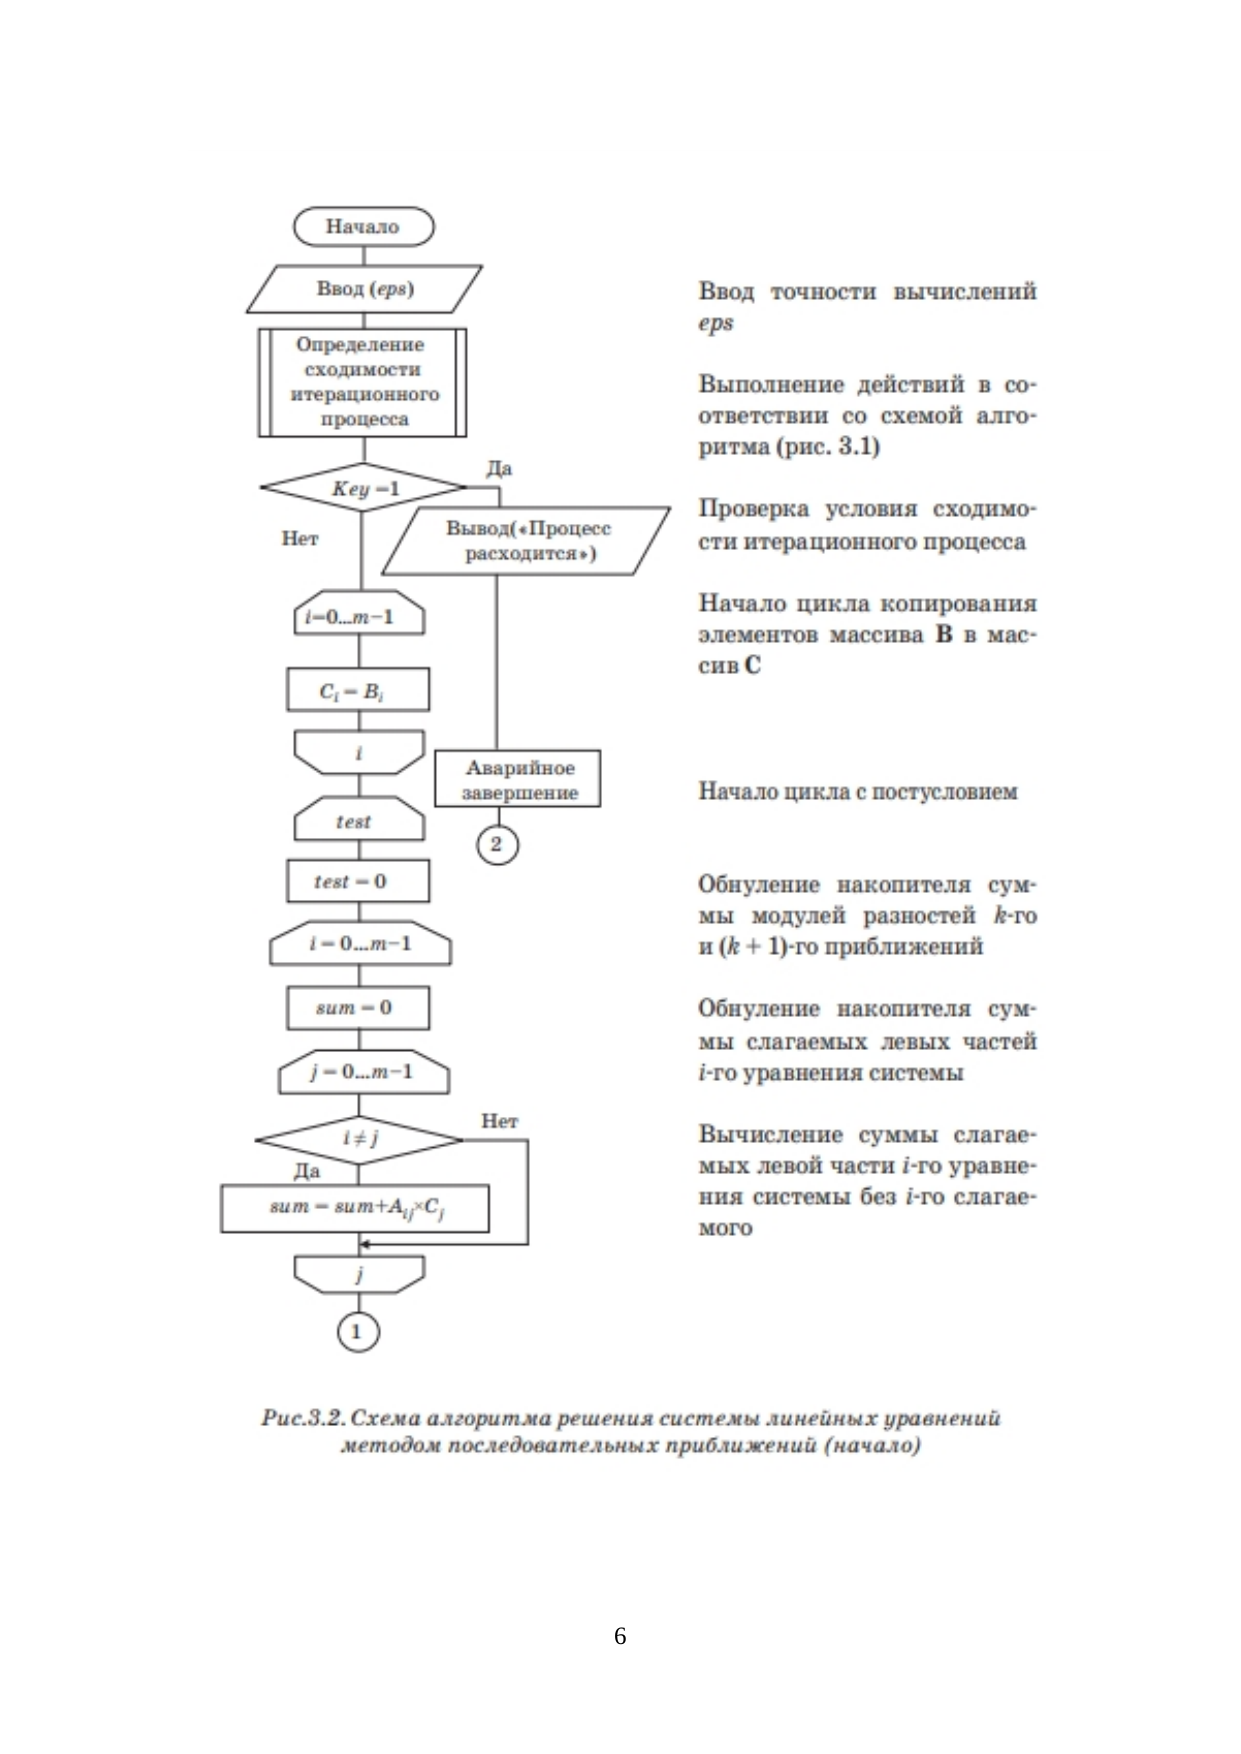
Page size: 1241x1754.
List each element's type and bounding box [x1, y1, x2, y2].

picture [187, 150, 1114, 1490]
